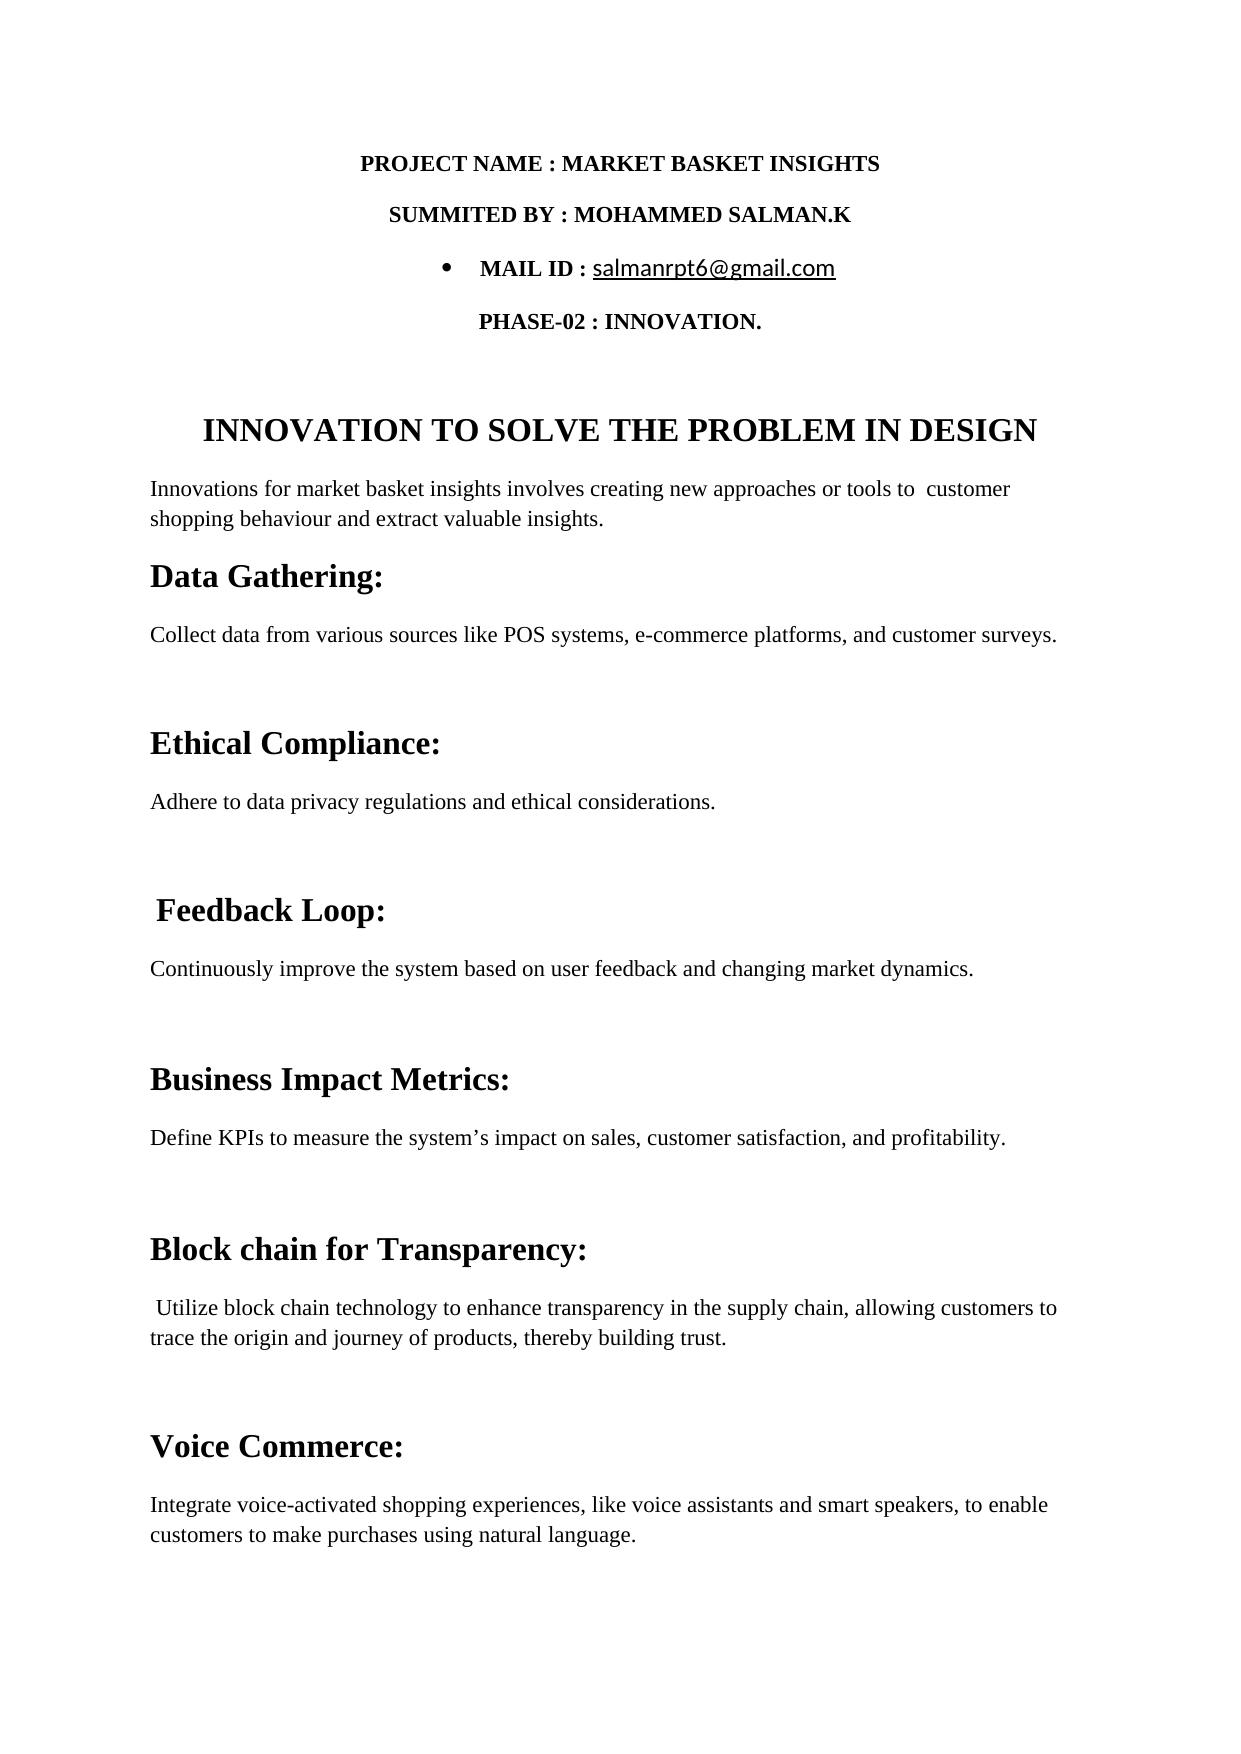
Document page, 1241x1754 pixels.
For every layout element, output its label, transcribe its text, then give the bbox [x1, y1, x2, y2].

text PROJECT NAME : MARKET BASKET INSIGHTS [150, 150, 1090, 176]
text INNOVATION TO SOLVE THE PROBLEM IN DESIGN [150, 410, 1090, 448]
text Feedback Loop: [150, 890, 1090, 928]
text PHASE-02 : INNOVATION. [150, 308, 1090, 334]
text Collect data from various sources like POS systems, e-commerce platforms, and customer surveys. [150, 621, 1090, 647]
list MAIL ID : salmanrpt6@gmail.com [187, 252, 1090, 283]
text Integrate voice-activated shopping experiences, like voice assistants and smart speakers, to enable customers to make purchases using natural language. [150, 1491, 1090, 1547]
text Innovations for market basket insights involves creating new approaches or tools to customer shopping behaviour and extract valuable insights. [150, 475, 1090, 531]
text Define KPIs to measure the system’s impact on sales, customer satisfaction, and profitability. [150, 1124, 1090, 1150]
text Adhere to data privacy regulations and ethical considerations. [150, 788, 1090, 814]
text Data Gathering: [150, 556, 1090, 594]
text Business Impact Metrics: [150, 1059, 1090, 1097]
text Block chain for Transparency: [150, 1229, 1090, 1267]
text Ethical Compliance: [150, 723, 1090, 761]
text Voice Commerce: [150, 1426, 1090, 1464]
text Continuously improve the system based on user feedback and changing market dynamics. [150, 955, 1090, 981]
text SUMMITED BY : MOHAMMED SALMAN.K [150, 201, 1090, 227]
text Utilize block chain technology to enhance transparency in the supply chain, allowing customers to trace the origin and journey of products, thereby building trust. [150, 1294, 1090, 1350]
